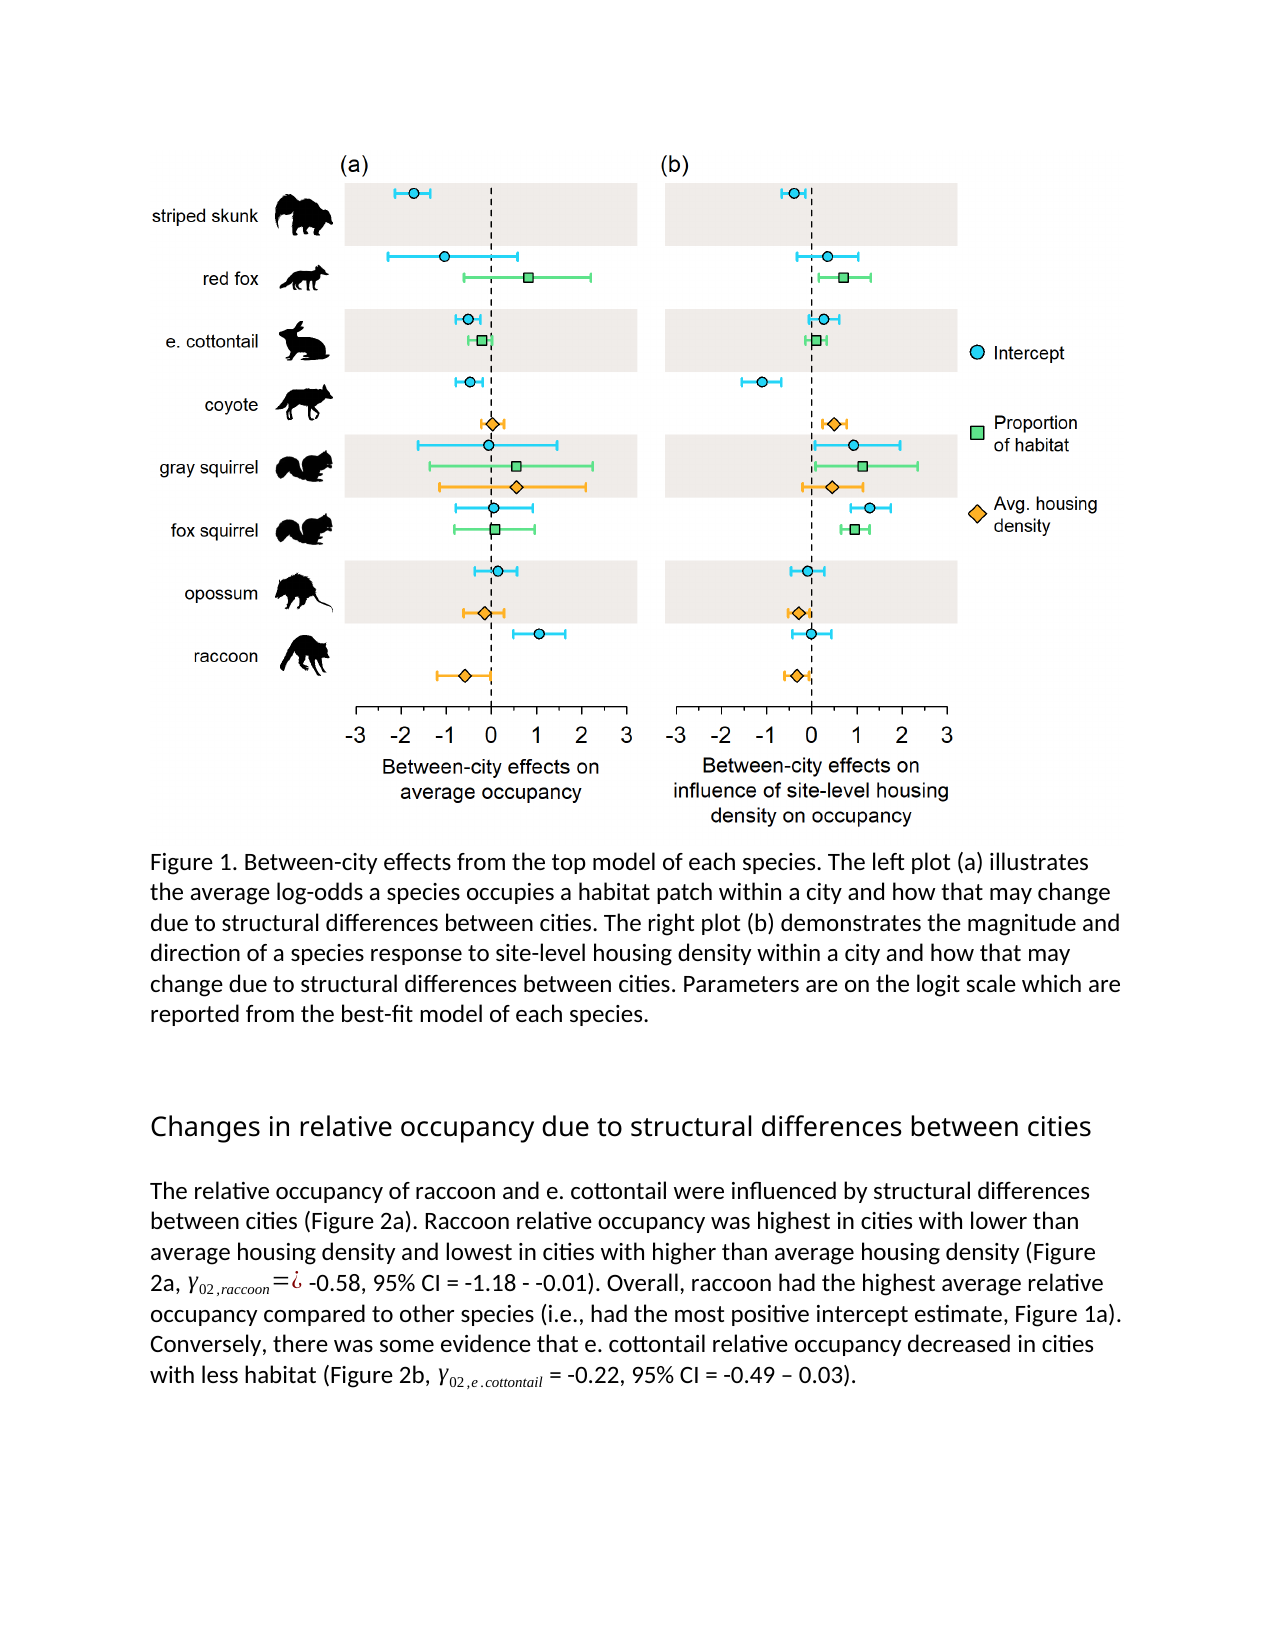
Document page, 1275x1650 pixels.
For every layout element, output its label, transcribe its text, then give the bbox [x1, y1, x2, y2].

picture [150, 150, 1125, 846]
text The relative occupancy of raccoon and e. cottontail were influenced by structural differences between cities (Figure 2a). Raccoon relative occupancy was highest in cities with lower than average housing density and lowest in cities with higher than average housing density (Figure 2a, -0.58, 95% CI = -1.18 - -0.01). Overall, raccoon had the highest average relative occupancy compared to other species (i.e., had the most positive intercept estimate, Figure 1a). Conversely, there was some evidence that e. cottontail relative occupancy decreased in cities with less habitat (Figure 2b, = -0.22, 95% CI = -0.49 – 0.03). [150, 1175, 1125, 1390]
subtitle Changes in relative occupancy due to structural differences between cities [150, 1108, 1125, 1144]
